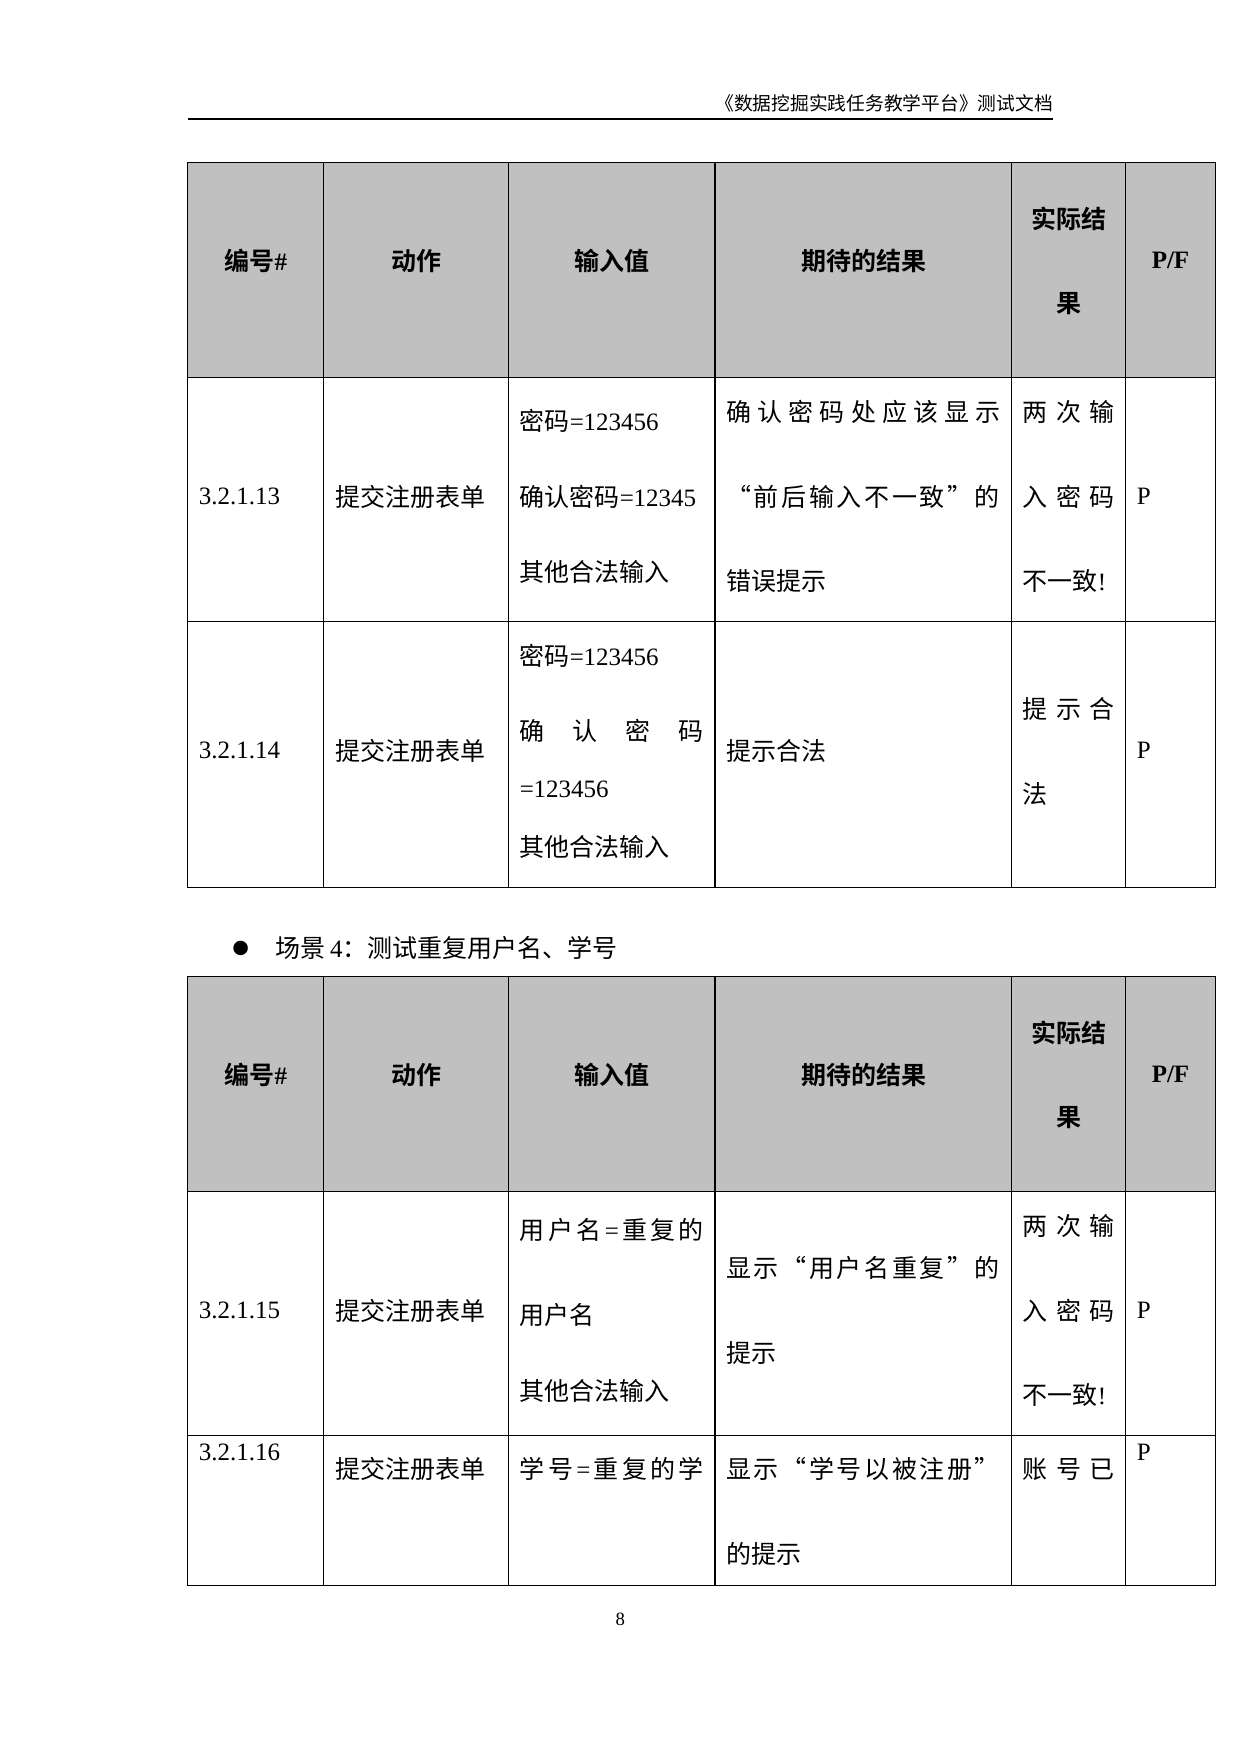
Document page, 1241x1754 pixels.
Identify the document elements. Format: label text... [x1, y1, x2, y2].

table_header 输入值 [509, 977, 714, 1191]
table_header P/F [1126, 163, 1215, 377]
table_header 期待的结果 [716, 163, 1011, 377]
table_cell 确认密码处应该显示“前后输入不一致”的错误提示 [716, 378, 1011, 621]
table_cell 提交注册表单 [324, 1192, 508, 1434]
table_header 实际结 果 [1012, 163, 1125, 377]
table_cell 提交注册表单 [324, 1436, 508, 1585]
table_cell 3.2.1.13 [188, 378, 323, 621]
table_header 动作 [324, 163, 508, 377]
table_cell 3.2.1.15 [188, 1192, 323, 1434]
table_header P/F [1126, 977, 1215, 1191]
table_cell 提交注册表单 [324, 622, 508, 887]
table_cell 显示“用户名重复”的提示 [716, 1192, 1011, 1434]
table_cell 提示合法 [1012, 622, 1125, 887]
table_header 编号# [188, 977, 323, 1191]
table_cell 账号已被领取 [1012, 1436, 1125, 1585]
table_header 编号# [188, 163, 323, 377]
table_cell 提交注册表单 [324, 378, 508, 621]
table_cell 用户名=重复的用户名 其他合法输入 [509, 1192, 714, 1434]
table_cell 学号=重复的学号 [509, 1436, 714, 1585]
table_cell 两次输入密码不一致! [1012, 1192, 1125, 1434]
table_cell 密码=123456 确认密码=123456 其他合法输入 [509, 622, 714, 887]
subtitle 场景4：测试重复用户名、学号 [231, 929, 1053, 965]
table_cell 密码=123456 确认密码=12345 其他合法输入 [509, 378, 714, 621]
table_cell 两次输入密码不一致! [1012, 378, 1125, 621]
table_cell 3.2.1.16 [188, 1436, 323, 1585]
table_header 动作 [324, 977, 508, 1191]
table_header 实际结 果 [1012, 977, 1125, 1191]
table_cell 3.2.1.14 [188, 622, 323, 887]
table_header 输入值 [509, 163, 714, 377]
table_cell P [1126, 622, 1215, 887]
table_cell P [1126, 1436, 1215, 1585]
table_cell P [1126, 1192, 1215, 1434]
table_cell 显示“学号以被注册”的提示 [716, 1436, 1011, 1585]
table_cell 提示合法 [716, 622, 1011, 887]
table_cell P [1126, 378, 1215, 621]
table_header 期待的结果 [716, 977, 1011, 1191]
